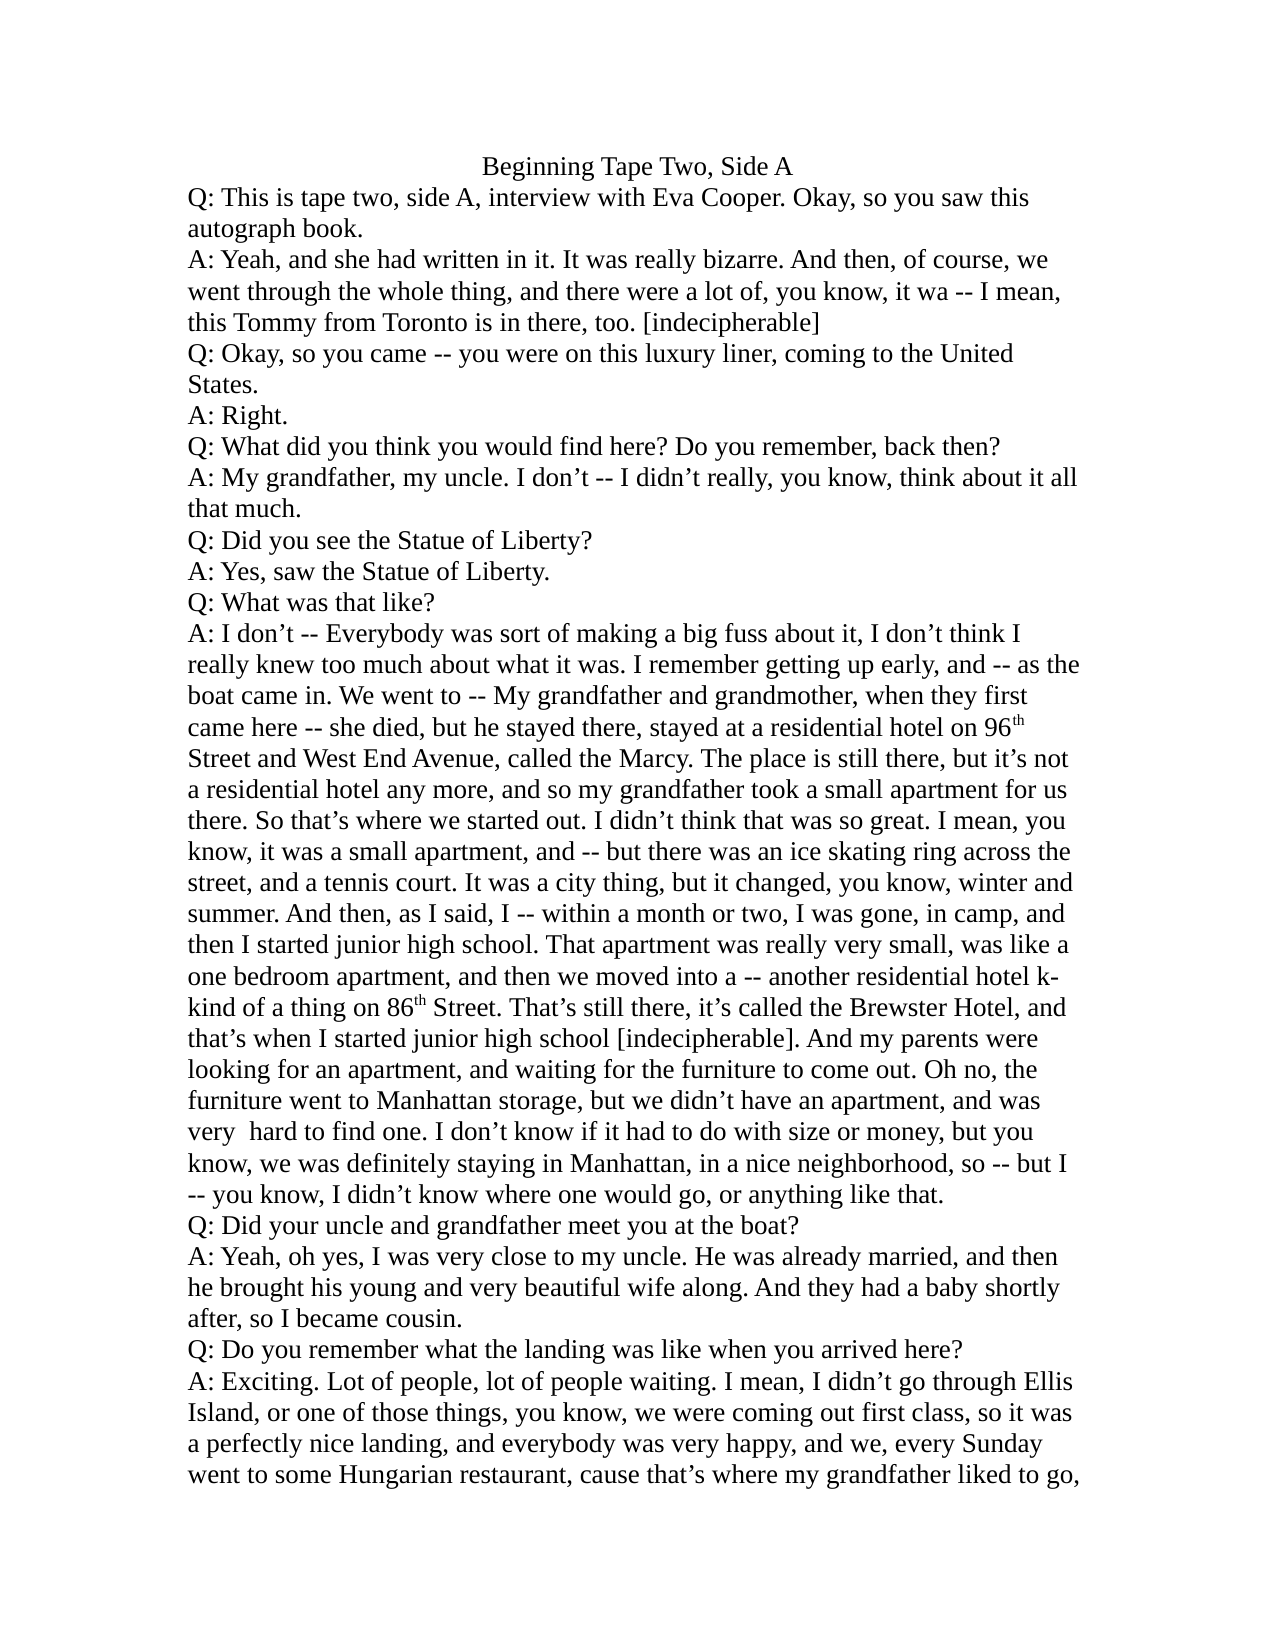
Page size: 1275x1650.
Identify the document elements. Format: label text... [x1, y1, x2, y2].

text A: I don’t -- Everybody was sort of making a big fuss about it, I don’t think I really knew too much about what it was. I remember getting up early, and -- as the boat came in. We went to -- My grandfather and grandmother, when they first came here -- she died, but he stayed there, stayed at a residential hotel on 96th Street and West End Avenue, called the Marcy. The place is still there, but it’s not a residential hotel any more, and so my grandfather took a small apartment for us there. So that’s where we started out. I didn’t think that was so great. I mean, you know, it was a small apartment, and -- but there was an ice skating ring across the street, and a tennis court. It was a city thing, but it changed, you know, winter and summer. And then, as I said, I -- within a month or two, I was gone, in camp, and then I started junior high school. That apartment was really very small, was like a one bedroom apartment, and then we moved into a -- another residential hotel k-kind of a thing on 86th Street. That’s still there, it’s called the Brewster Hotel, and that’s when I started junior high school [indecipherable]. And my parents were looking for an apartment, and waiting for the furniture to come out. Oh no, the furniture went to Manhattan storage, but we didn’t have an apartment, and was very hard to find one. I don’t know if it had to do with size or money, but you know, we was definitely staying in Manhattan, in a nice neighborhood, so -- but I -- you know, I didn’t know where one would go, or anything like that. [187, 617, 1087, 1209]
text Beginning Tape Two, Side A [187, 150, 1087, 181]
text Q: Did you see the Statue of Liberty? [187, 524, 1087, 555]
text A: Yeah, oh yes, I was very close to my uncle. He was already married, and then he brought his young and very beautiful wife along. And they had a baby shortly after, so I became cousin. [187, 1240, 1087, 1333]
text Q: Did your uncle and grandfather meet you at the boat? [187, 1209, 1087, 1240]
text A: Yes, saw the Statue of Liberty. [187, 555, 1087, 586]
text Q: What did you think you would find here? Do you remember, back then? [187, 430, 1087, 461]
text A: Yeah, and she had written in it. It was really bizarre. And then, of course, we went through the whole thing, and there were a lot of, you know, it wa -- I mean, this Tommy from Toronto is in there, too. [indecipherable] [187, 243, 1087, 337]
text Q: Do you remember what the landing was like when you arrived here? [187, 1333, 1087, 1365]
text A: Right. [187, 399, 1087, 430]
text Q: Okay, so you came -- you were on this luxury liner, coming to the United States. [187, 337, 1087, 399]
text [187, 1365, 1087, 1489]
text A: My grandfather, my uncle. I don’t -- I didn’t really, you know, think about it all that much. [187, 461, 1087, 524]
text Q: This is tape two, side A, interview with Eva Cooper. Okay, so you saw this autograph book. [187, 181, 1087, 243]
text Q: What was that like? [187, 586, 1087, 617]
